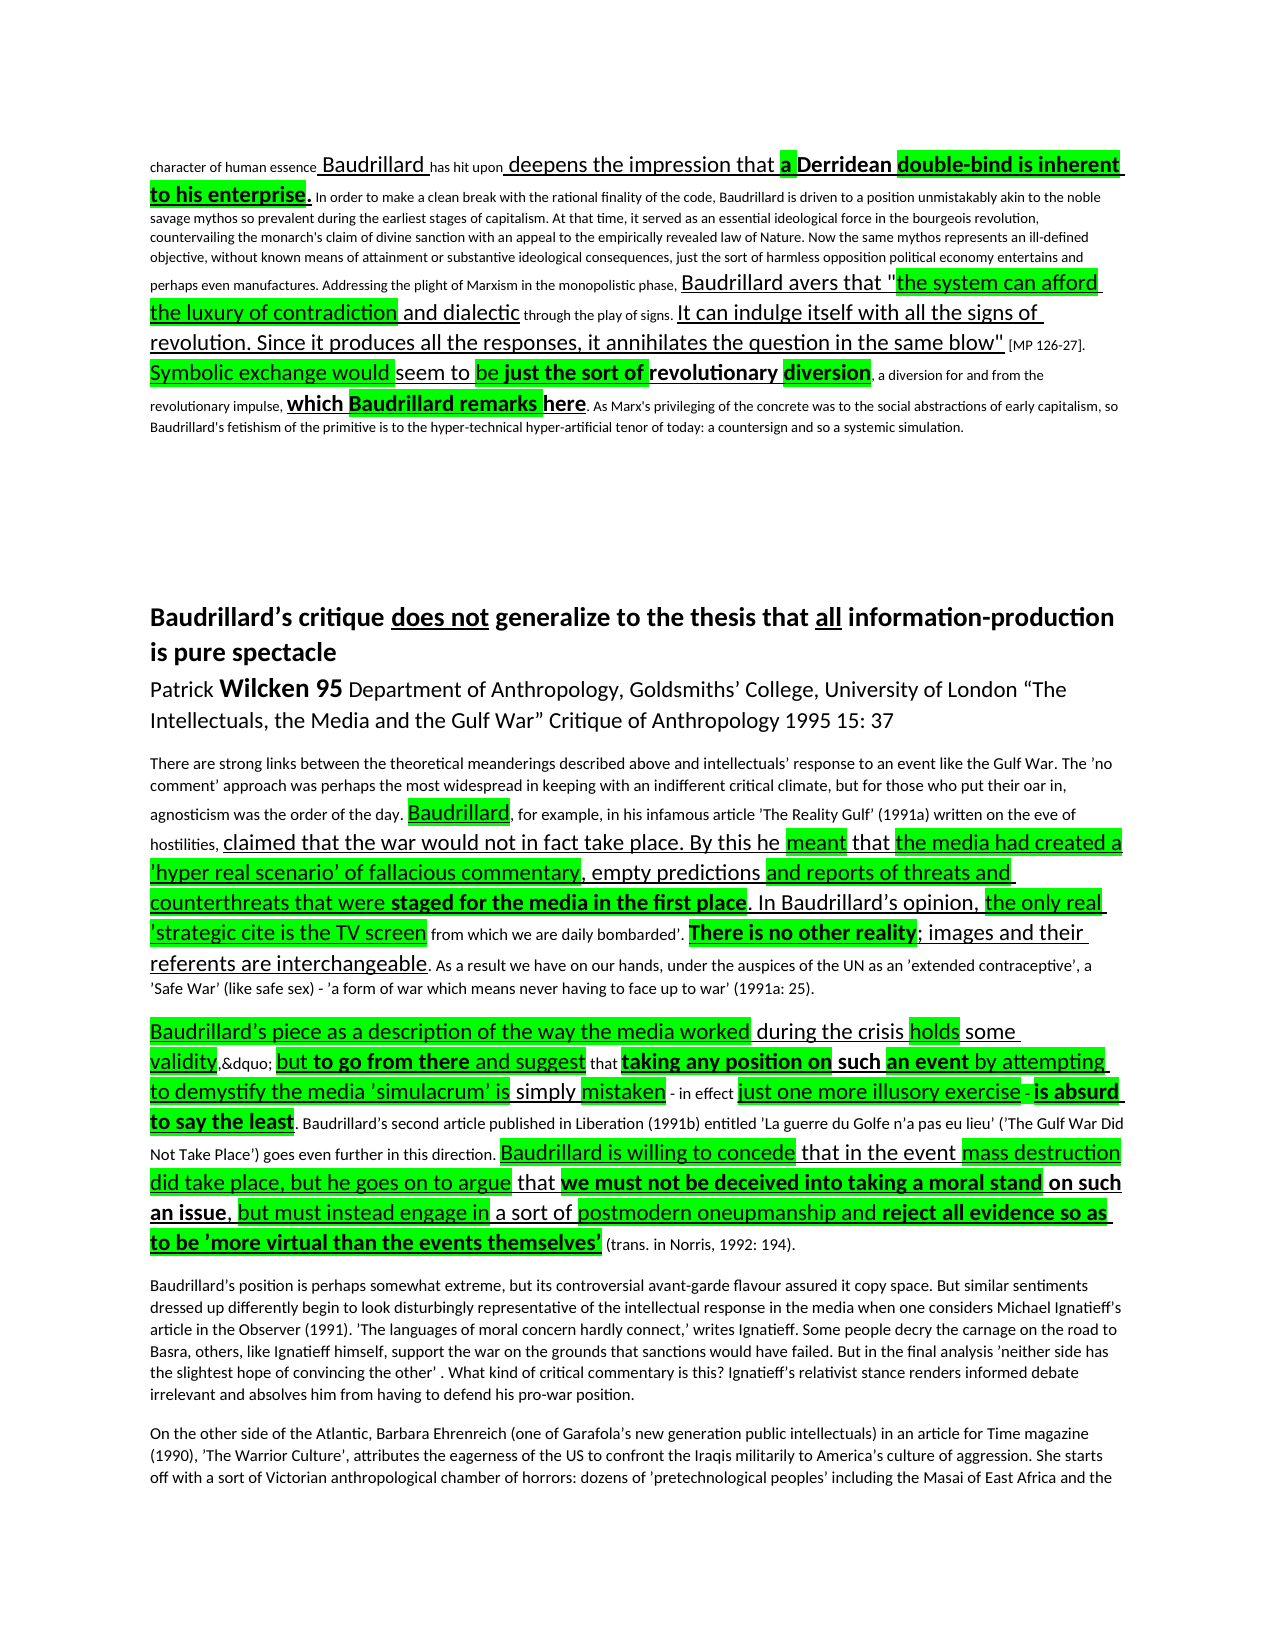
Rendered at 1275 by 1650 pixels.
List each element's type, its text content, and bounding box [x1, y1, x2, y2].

text There are strong links between the theoretical meanderings described above and intellectuals’ response to an event like the Gulf War. The ’no comment’ approach was perhaps the most widespread in keeping with an indifferent critical climate, but for those who put their oar in, agnosticism was the order of the day. Baudrillard, for example, in his infamous article ’The Reality Gulf’ (1991a) written on the eve of hostilities, claimed that the war would not in fact take place. By this he meant that the media had created a ’hyper real scenario’ of fallacious commentary, empty predictions and reports of threats and counterthreats that were staged for the media in the first place. In Baudrillard’s opinion, the only real ’strategic cite is the TV screen from which we are daily bombarded’. There is no other reality; images and their referents are interchangeable. As a result we have on our hands, under the auspices of the UN as an ’extended contraceptive’, a ’Safe War’ (like safe sex) - ’a form of war which means never having to face up to war’ (1991a: 25). [150, 753, 1125, 999]
subtitle Baudrillard’s critique does not generalize to the thesis that all information-production is pure spectacle [150, 600, 1125, 669]
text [150, 150, 1125, 436]
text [150, 1423, 1125, 1487]
text Baudrillard’s position is perhaps somewhat extreme, but its controversial avant-garde flavour assured it copy space. But similar sentiments dressed up differently begin to look disturbingly representative of the intellectual response in the media when one considers Michael Ignatieff’s article in the Observer (1991). ’The languages of moral concern hardly connect,’ writes Ignatieff. Some people decry the carnage on the road to Basra, others, like Ignatieff himself, support the war on the grounds that sanctions would have failed. But in the final analysis ’neither side has the slightest hope of convincing the other’ . What kind of critical commentary is this? Ignatieff’s relativist stance renders informed debate irrelevant and absolves him from having to defend his pro-war position. [150, 1275, 1125, 1405]
text Patrick Wilcken 95 Department of Anthropology, Goldsmiths’ College, University of London “The Intellectuals, the Media and the Gulf War” Critique of Anthropology 1995 15: 37 [150, 671, 1125, 734]
text Baudrillard’s piece as a description of the way the media worked during the crisis holds some validity,&dquo; but to go from there and suggest that taking any position on such an event by attempting to demystify the media ’simulacrum’ is simply mistaken - in effect just one more illusory exercise - is absurd to say the least. Baudrillard’s second article published in Liberation (1991b) entitled ’La guerre du Golfe n’a pas eu lieu’ (’The Gulf War Did Not Take Place’) goes even further in this direction. Baudrillard is willing to concede that in the event mass destruction did take place, but he goes on to argue that we must not be deceived into taking a moral stand on such an issue, but must instead engage in a sort of postmodern oneupmanship and reject all evidence so as to be ’more virtual than the events themselves’ (trans. in Norris, 1992: 194). [150, 1017, 1125, 1256]
